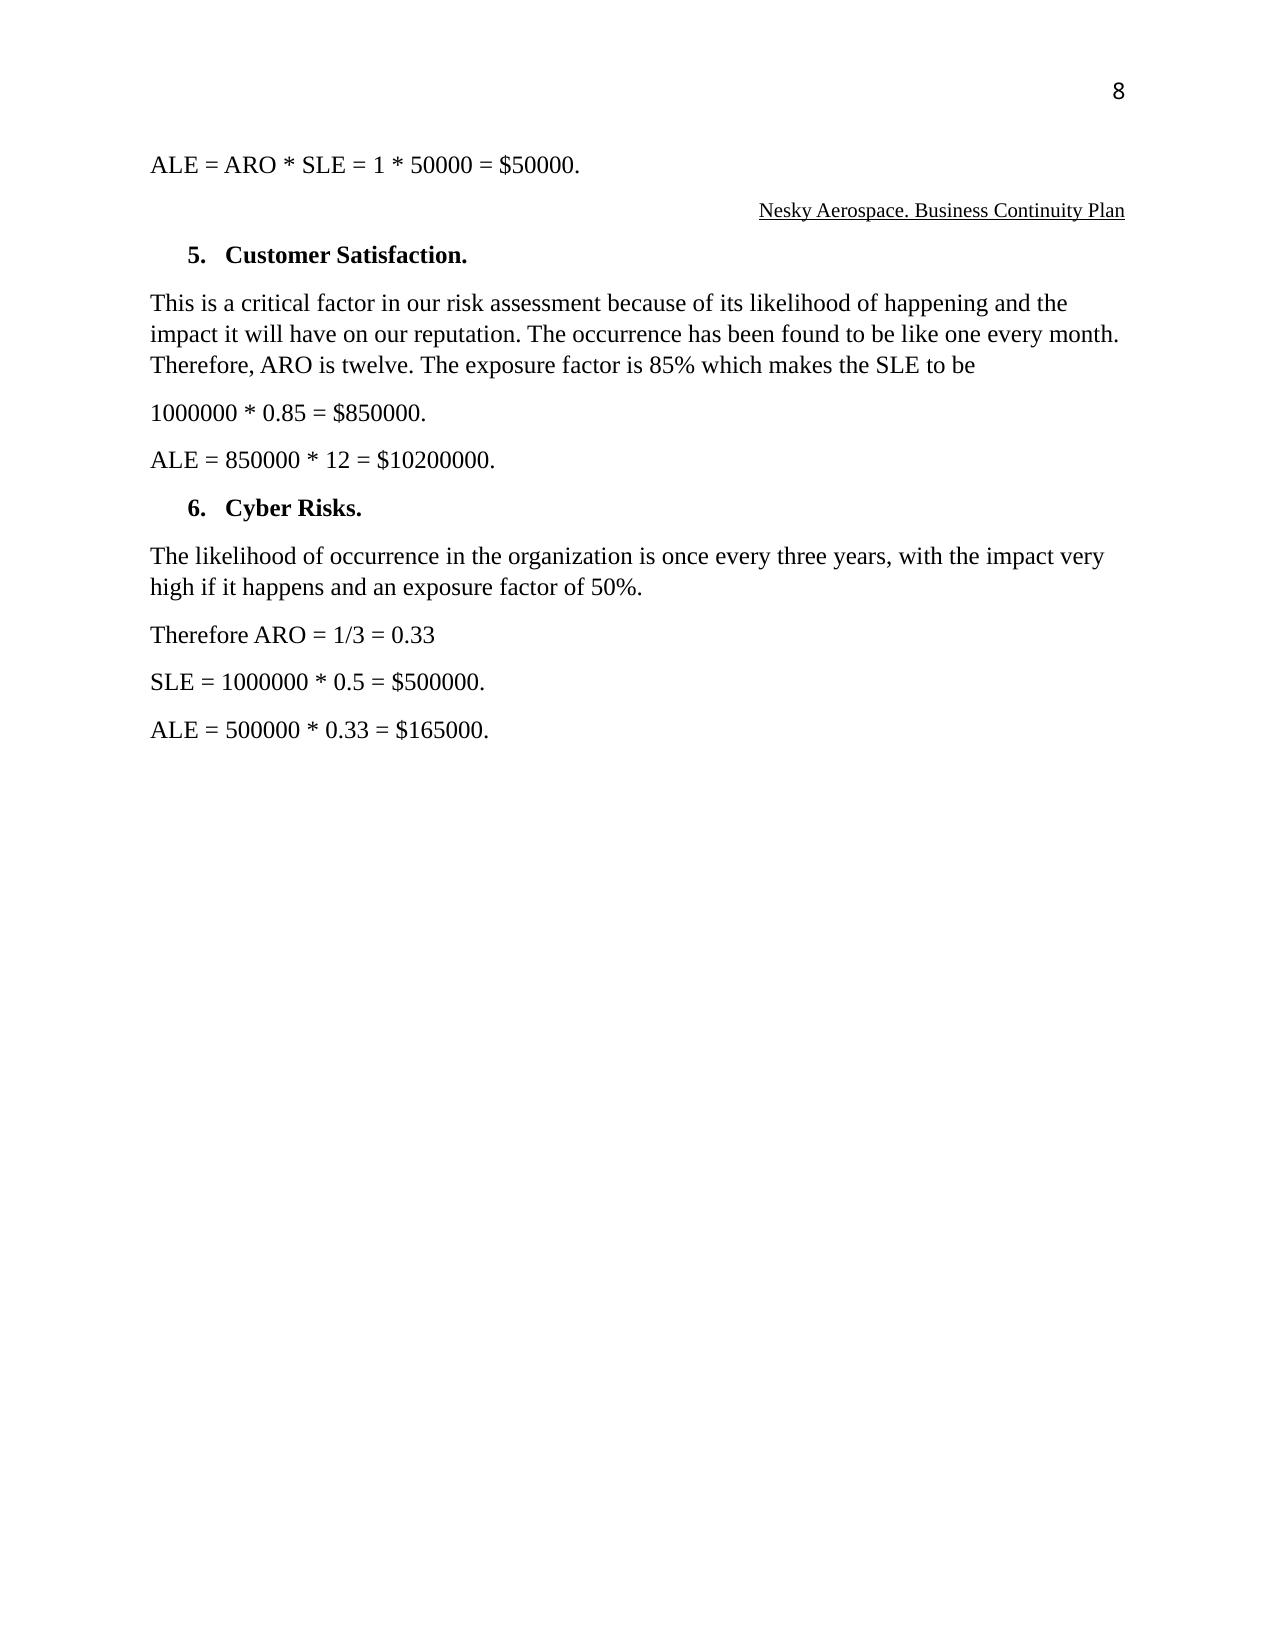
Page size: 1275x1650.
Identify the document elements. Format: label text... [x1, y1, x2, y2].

text 1000000 * 0.85 = $850000. [150, 398, 1125, 427]
text SLE = 1000000 * 0.5 = $500000. [150, 667, 1125, 696]
text This is a critical factor in our risk assessment because of its likelihood of happening and the impact it will have on our reputation. The occurrence has been found to be like one every month. Therefore, ARO is twelve. The exposure factor is 85% which makes the SLE to be [150, 288, 1125, 379]
text ALE = 850000 * 12 = $10200000. [150, 446, 1125, 474]
text ALE = ARO * SLE = 1 * 50000 = $50000. [150, 150, 1125, 179]
list Customer Satisfaction. [187, 240, 1125, 269]
text Therefore ARO = 1/3 = 0.33 [150, 620, 1125, 648]
list Cyber Risks. [187, 493, 1125, 522]
text ALE = 500000 * 0.33 = $165000. [150, 715, 1125, 744]
text The likelihood of occurrence in the organization is once every three years, with the impact very high if it happens and an exposure factor of 50%. [150, 541, 1125, 601]
text Nesky Aerospace. Business Continuity Plan [150, 198, 1125, 222]
